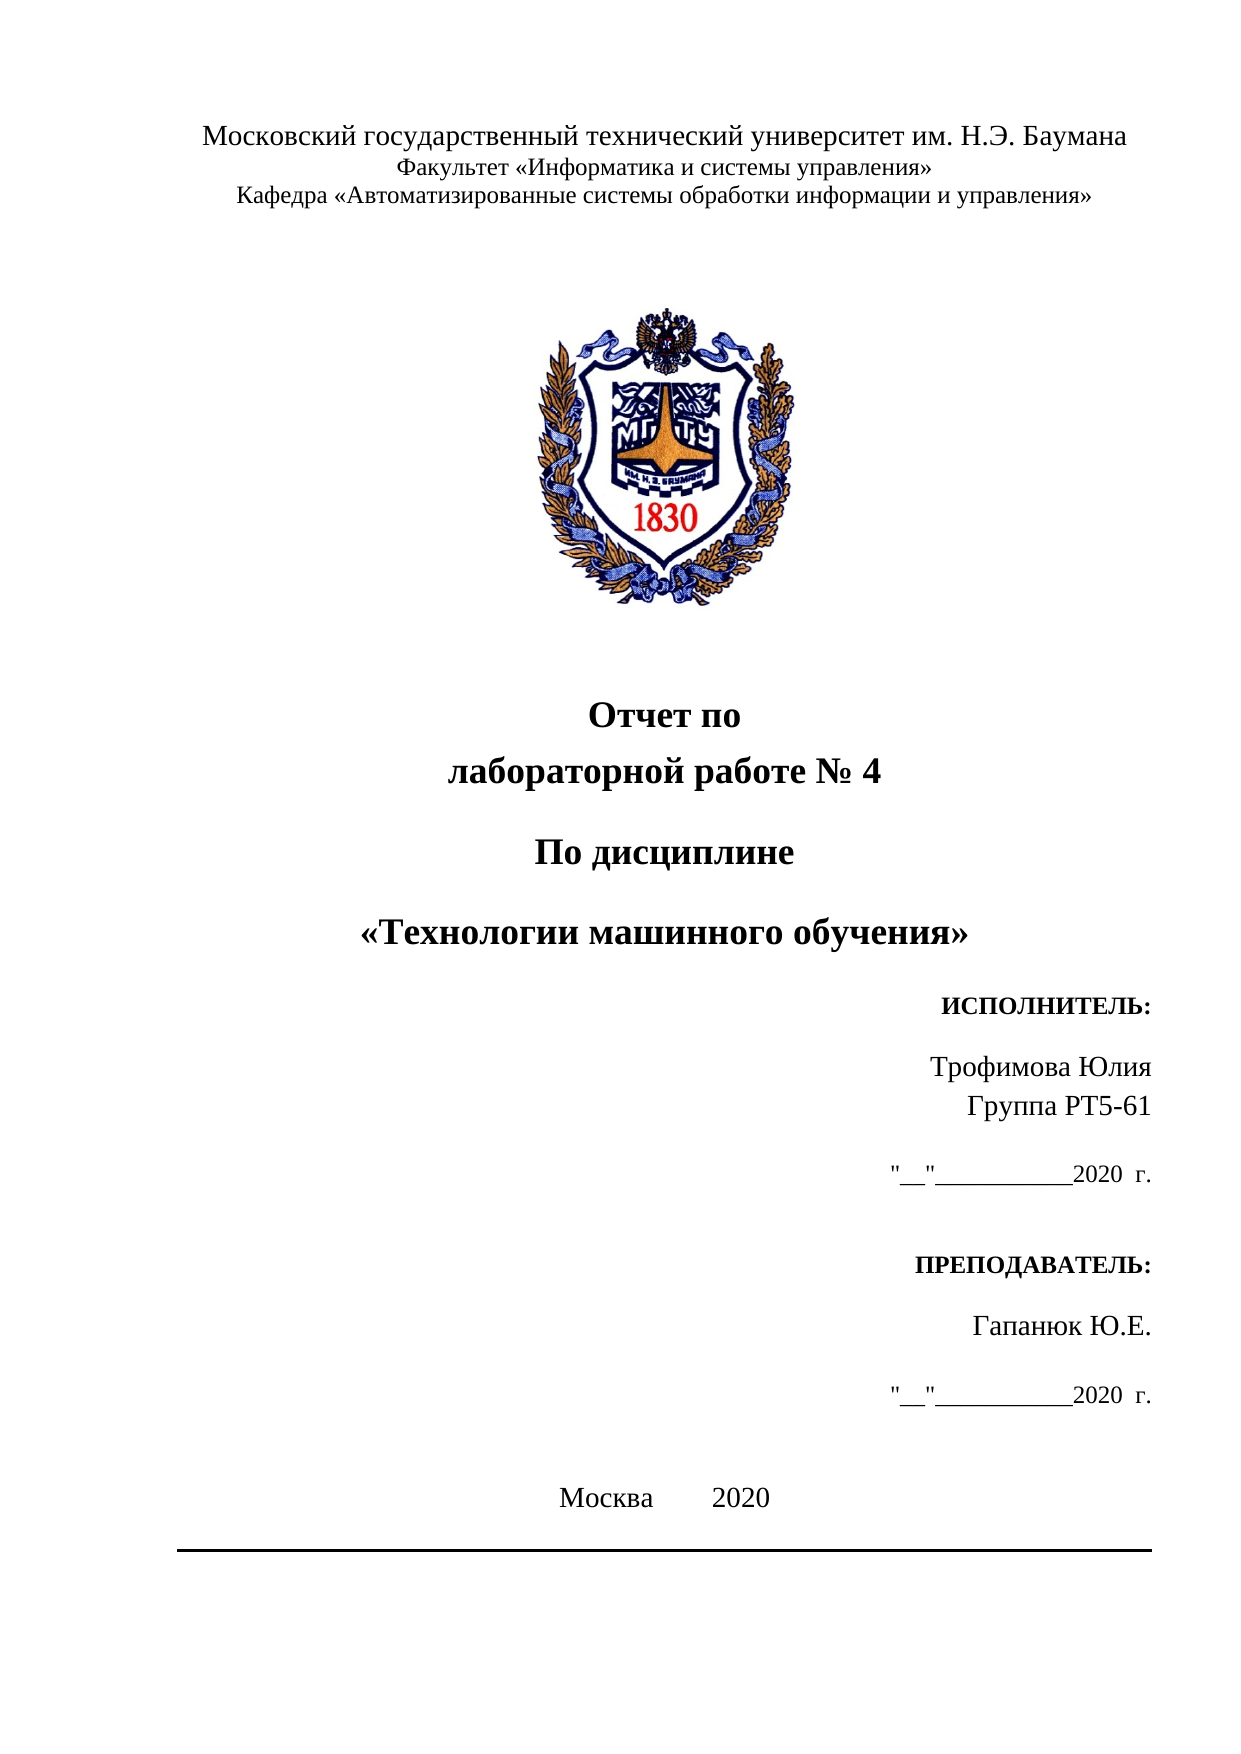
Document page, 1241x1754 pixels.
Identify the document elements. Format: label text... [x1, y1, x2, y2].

text Отчет по [177, 693, 1152, 736]
text Гапанюк Ю.Е. [177, 1308, 1152, 1342]
text ПРЕПОДАВАТЕЛЬ: [177, 1250, 1152, 1279]
picture [531, 295, 798, 612]
text По дисциплине [177, 829, 1152, 872]
text Трофимова Юлия [177, 1049, 1152, 1083]
text Группа РТ5-61 [177, 1088, 1152, 1121]
text Московский государственный технический университет им. Н.Э. Баумана [177, 118, 1152, 152]
text «Технологии машинного обучения» [177, 910, 1152, 953]
text "__"___________2020 г. [177, 1159, 1152, 1188]
text Москва 2020 [177, 1480, 1152, 1514]
text ИСПОЛНИТЕЛЬ: [177, 991, 1152, 1020]
text "__"___________2020 г. [177, 1380, 1152, 1409]
text Факультет «Информатика и системы управления» [177, 152, 1152, 180]
text Кафедра «Автоматизированные системы обработки информации и управления» [177, 180, 1152, 209]
text лабораторной работе № 4 [177, 748, 1152, 792]
